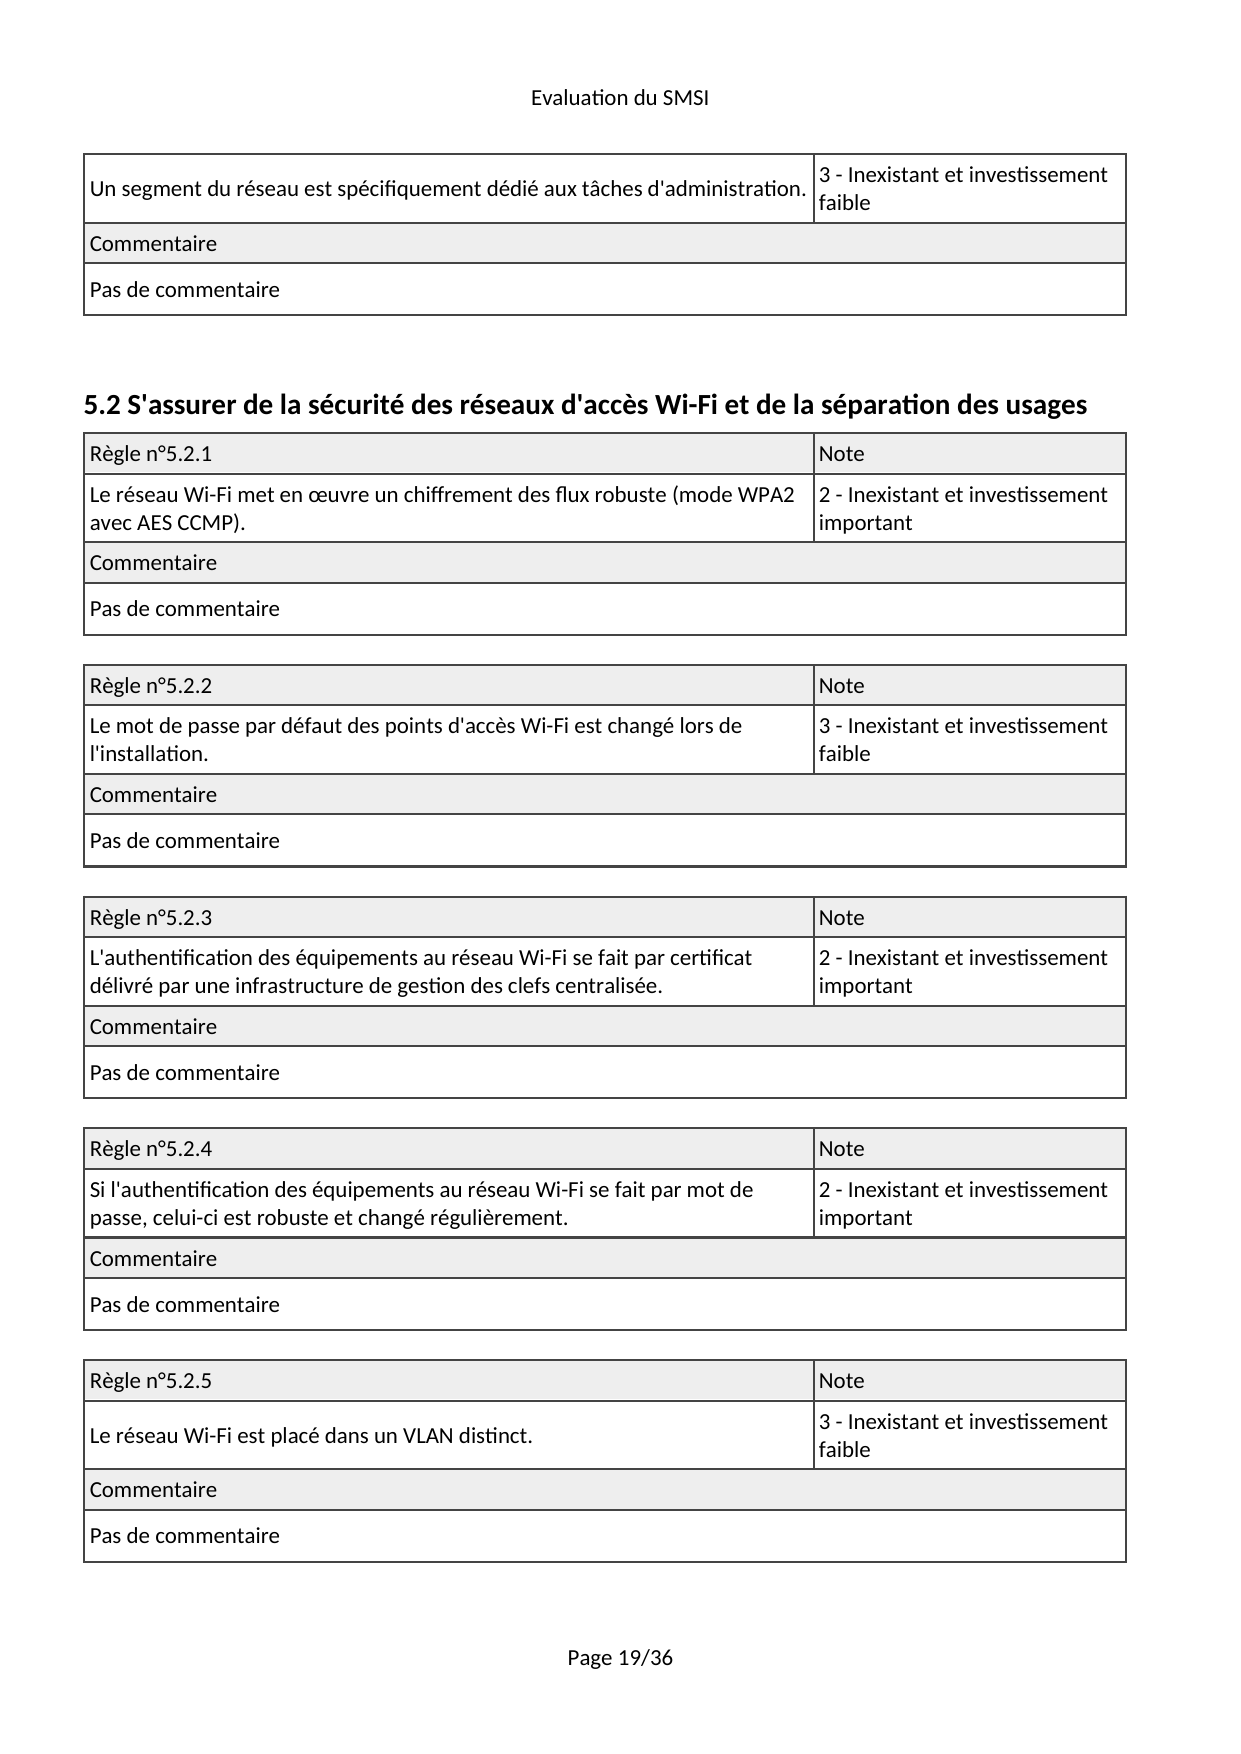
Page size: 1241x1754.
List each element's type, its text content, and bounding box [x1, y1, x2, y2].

table_cell Pas de commentaire [85, 584, 1125, 634]
table_cell 3 - Inexistant et investissement faible [815, 1402, 1125, 1468]
table_cell 3 - Inexistant et investissement faible [815, 706, 1125, 773]
table_header Note [815, 898, 1125, 936]
table_cell Un segment du réseau est spécifiquement dédié aux tâches d'administration. [85, 155, 813, 222]
table_header Règle n°5.2.2 [85, 666, 813, 704]
table_header Note [815, 434, 1125, 472]
table_cell Le réseau Wi-Fi met en œuvre un chiffrement des flux robuste (mode WPA2 avec AES CCMP). [85, 475, 813, 541]
table_header Règle n°5.2.5 [85, 1361, 813, 1399]
table_cell Commentaire [85, 1470, 1125, 1509]
table_cell Commentaire [85, 224, 1125, 262]
table_cell Pas de commentaire [85, 1047, 1125, 1097]
table_header Règle n°5.2.3 [85, 898, 813, 936]
table_header Note [815, 1129, 1125, 1168]
table_cell Le réseau Wi-Fi est placé dans un VLAN distinct. [85, 1402, 813, 1468]
table_cell Commentaire [85, 775, 1125, 813]
table_cell 3 - Inexistant et investissement faible [815, 155, 1125, 222]
table_cell Pas de commentaire [85, 264, 1125, 314]
subtitle 5.2 S'assurer de la sécurité des réseaux d'accès Wi-Fi et de la séparation des usages [83, 386, 1157, 422]
table_header Règle n°5.2.4 [85, 1129, 813, 1168]
table_header Règle n°5.2.1 [85, 434, 813, 472]
table_cell Le mot de passe par défaut des points d'accès Wi-Fi est changé lors de l'installation. [85, 706, 813, 773]
table_cell Commentaire [85, 543, 1125, 582]
table_cell Commentaire [85, 1007, 1125, 1045]
table_header Note [815, 1361, 1125, 1399]
table_cell 2 - Inexistant et investissement important [815, 475, 1125, 541]
table_cell 2 - Inexistant et investissement important [815, 938, 1125, 1004]
table_cell L'authentification des équipements au réseau Wi-Fi se fait par certificat délivré par une infrastructure de gestion des clefs centralisée. [85, 938, 813, 1004]
table_header Note [815, 666, 1125, 704]
table_cell 2 - Inexistant et investissement important [815, 1170, 1125, 1236]
table_cell Commentaire [85, 1239, 1125, 1277]
table_cell Pas de commentaire [85, 815, 1125, 865]
table_cell Pas de commentaire [85, 1279, 1125, 1329]
table_cell Si l'authentification des équipements au réseau Wi-Fi se fait par mot de passe, celui-ci est robuste et changé régulièrement. [85, 1170, 813, 1236]
table_cell Pas de commentaire [85, 1511, 1125, 1561]
